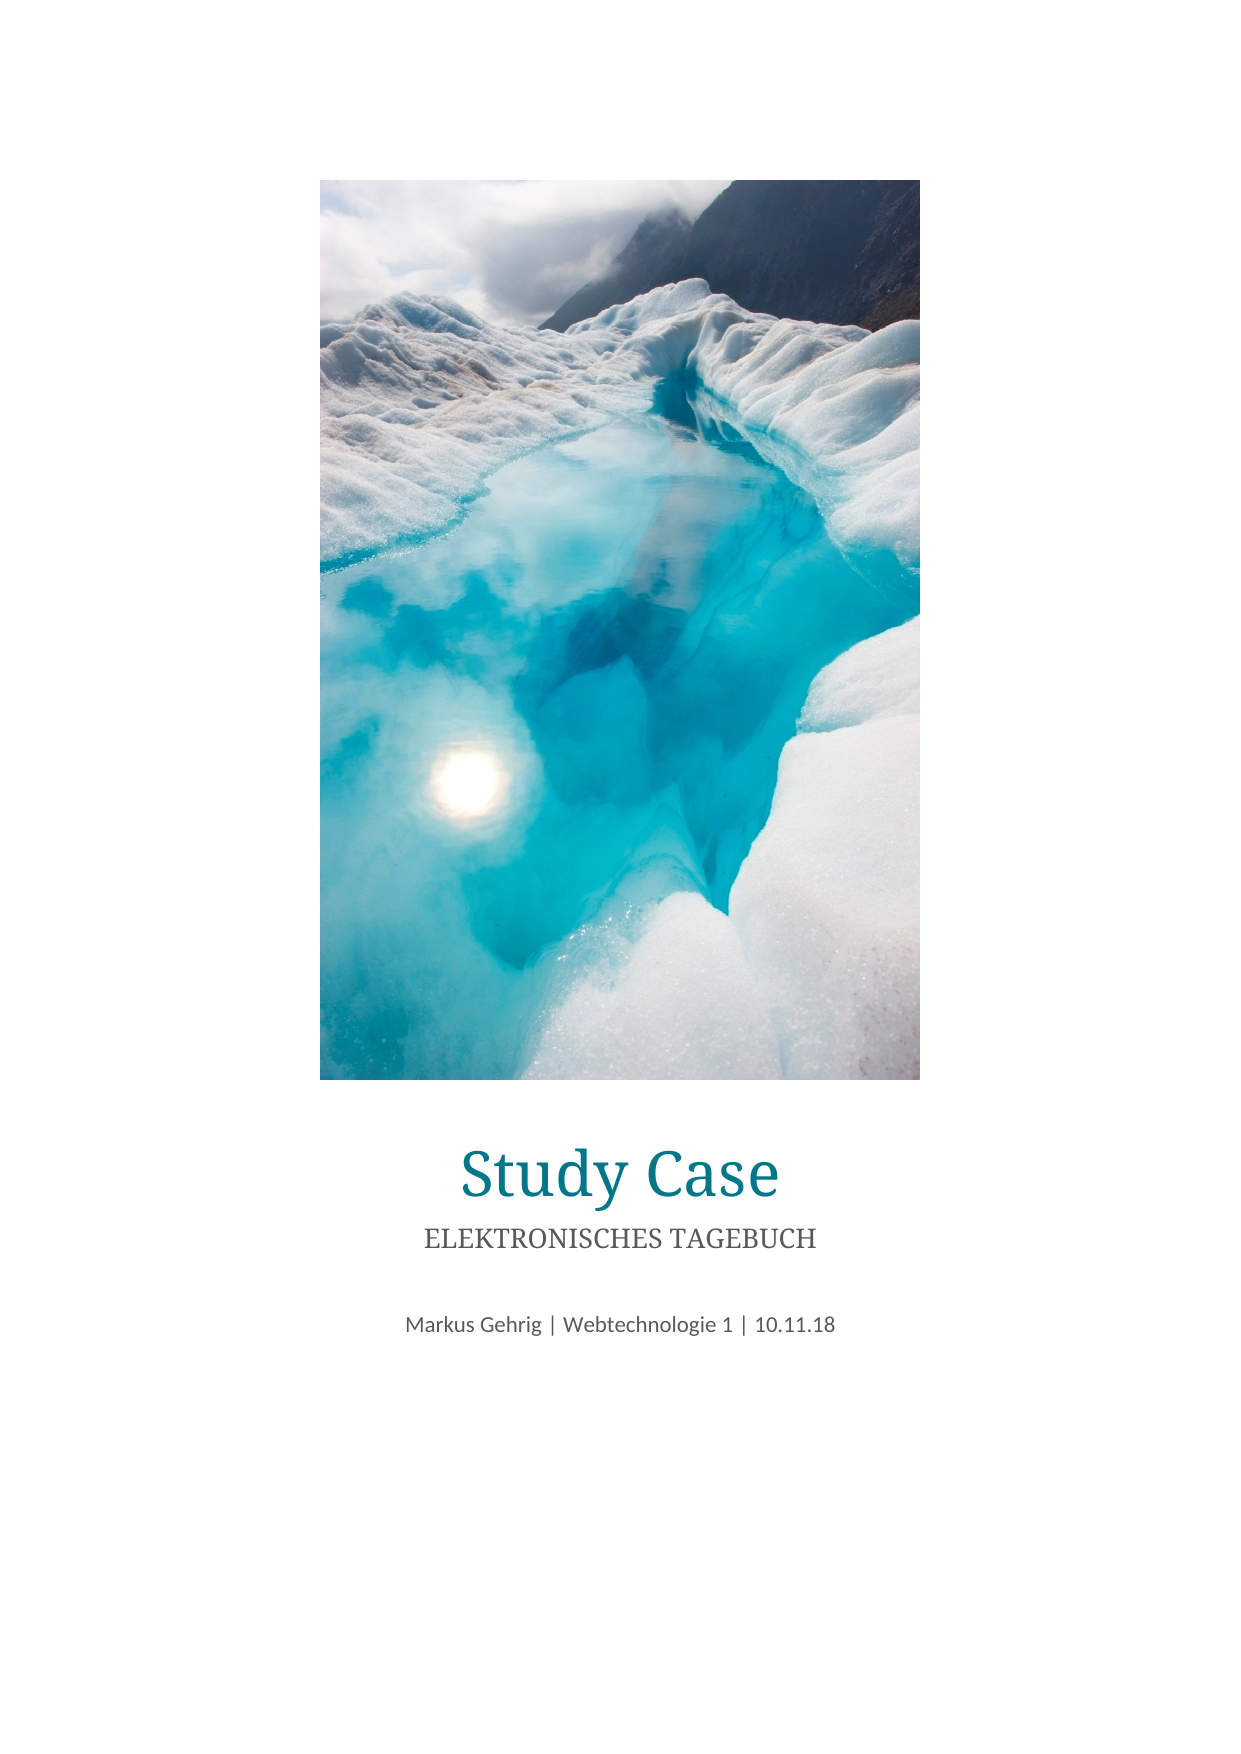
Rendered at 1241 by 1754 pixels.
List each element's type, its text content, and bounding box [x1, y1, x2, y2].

subtitle Elektronisches Tagebuch [187, 1219, 1053, 1256]
title Study Case [187, 1130, 1053, 1215]
text Markus Gehrig | Webtechnologie 1 | 10.11.18 [187, 1310, 1053, 1338]
picture [320, 180, 920, 1080]
